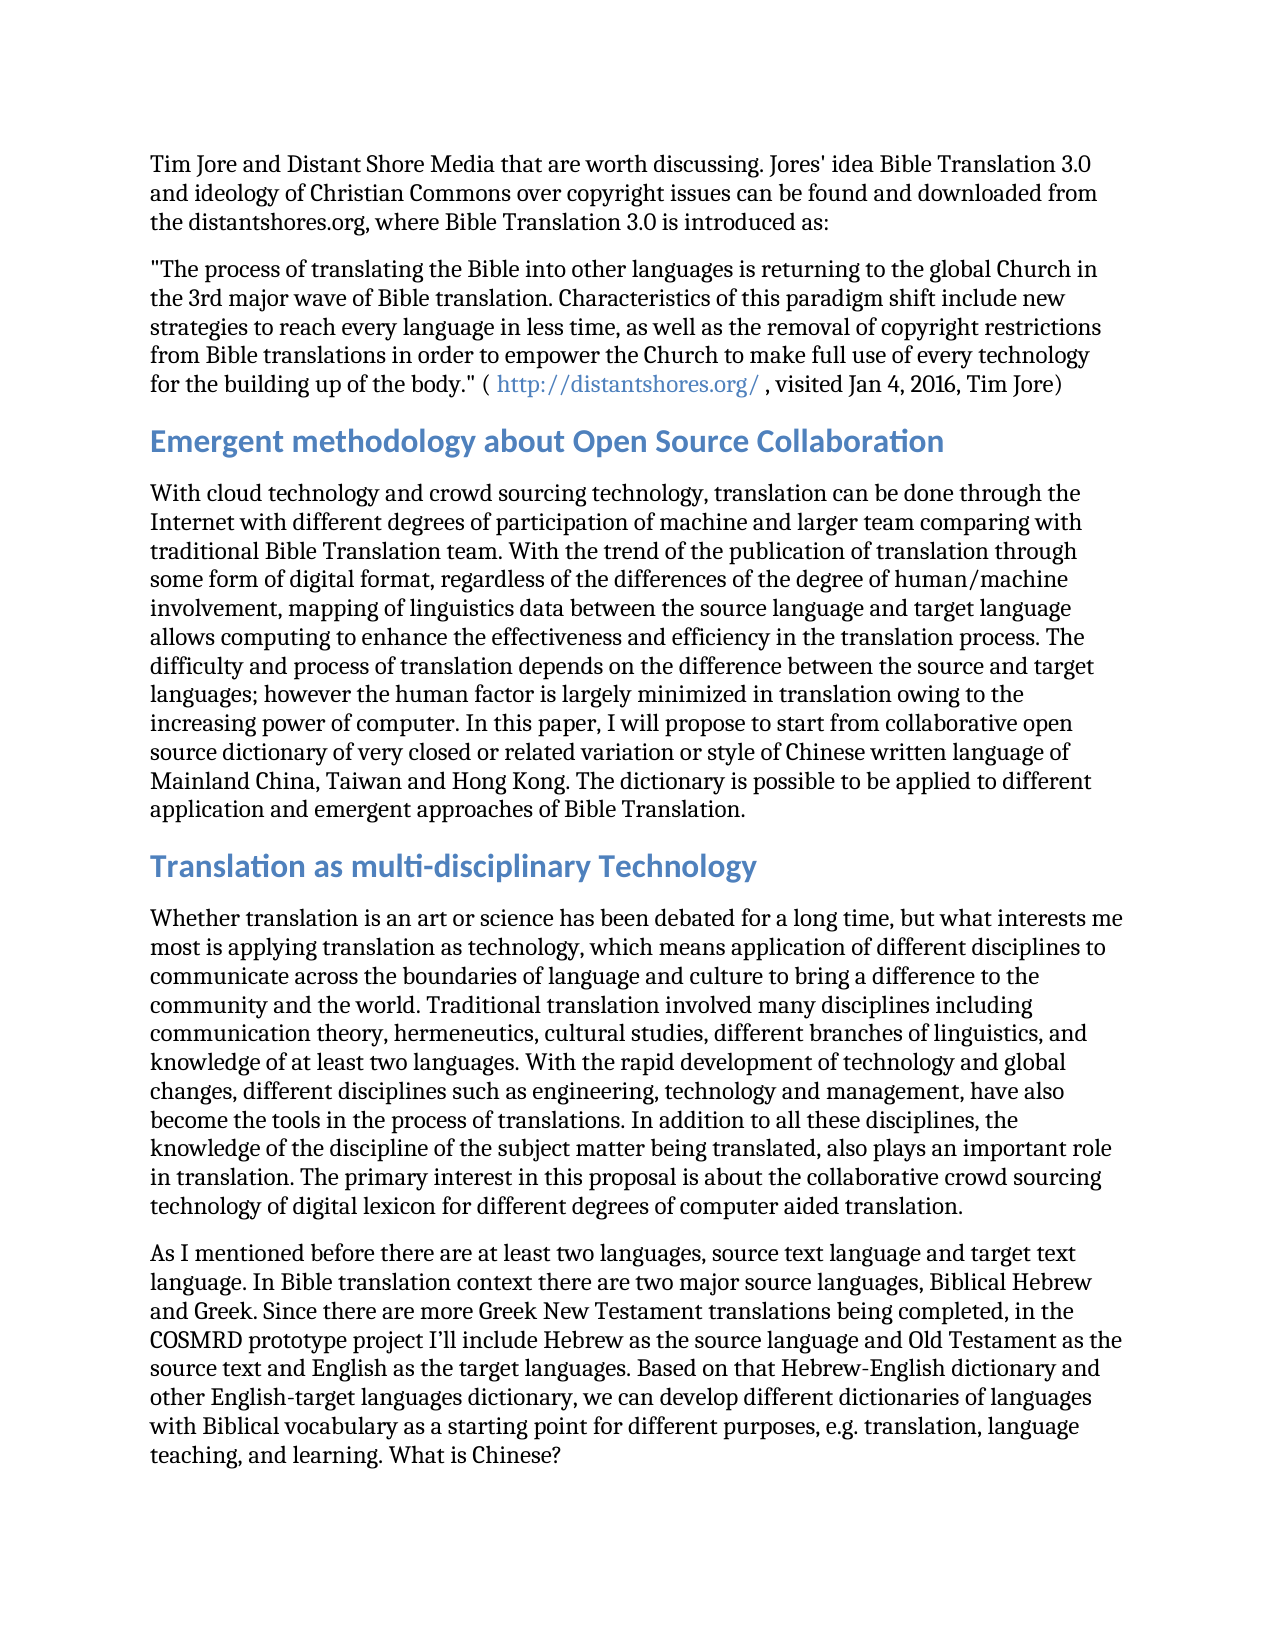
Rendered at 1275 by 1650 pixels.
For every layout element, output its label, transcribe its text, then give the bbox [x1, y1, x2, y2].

subtitle Translation as multi-disciplinary Technology [150, 845, 1125, 886]
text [150, 150, 1125, 236]
subtitle Emergent methodology about Open Source Collaboration [150, 419, 1125, 460]
text "The process of translating the Bible into other languages is returning to the global Church in the 3rd major wave of Bible translation. Characteristics of this paradigm shift include new strategies to reach every language in less time, as well as the removal of copyright restrictions from Bible translations in order to empower the Church to make full use of every technology for the building up of the body." ( http://distantshores.org/ , visited Jan 4, 2016, Tim Jore) [150, 255, 1125, 399]
text With cloud technology and crowd sourcing technology, translation can be done through the Internet with different degrees of participation of machine and larger team comparing with traditional Bible Translation team. With the trend of the publication of translation through some form of digital format, regardless of the differences of the degree of human/machine involvement, mapping of linguistics data between the source language and target language allows computing to enhance the effectiveness and efficiency in the translation process. The difficulty and process of translation depends on the difference between the source and target languages; however the human factor is largely minimized in translation owing to the increasing power of computer. In this paper, I will propose to start from collaborative open source dictionary of very closed or related variation or style of Chinese written language of Mainland China, Taiwan and Hong Kong. The dictionary is possible to be applied to different application and emergent approaches of Bible Translation. [150, 479, 1125, 824]
text As I mentioned before there are at least two languages, source text language and target text language. In Bible translation context there are two major source languages, Biblical Hebrew and Greek. Since there are more Greek New Testament translations being completed, in the COSMRD prototype project I’ll include Hebrew as the source language and Old Testament as the source text and English as the target languages. Based on that Hebrew-English dictionary and other English-target languages dictionary, we can develop different dictionaries of languages with Biblical vocabulary as a starting point for different purposes, e.g. translation, language teaching, and learning. What is Chinese? [150, 1239, 1125, 1469]
text Whether translation is an art or science has been debated for a long time, but what interests me most is applying translation as technology, which means application of different disciplines to communicate across the boundaries of language and culture to bring a difference to the community and the world. Traditional translation involved many disciplines including communication theory, hermeneutics, cultural studies, different branches of linguistics, and knowledge of at least two languages. With the rapid development of technology and global changes, different disciplines such as engineering, technology and management, have also become the tools in the process of translations. In addition to all these disciplines, the knowledge of the discipline of the subject matter being translated, also plays an important role in translation. The primary interest in this proposal is about the collaborative crowd sourcing technology of digital lexicon for different degrees of computer aided translation. [150, 904, 1125, 1221]
